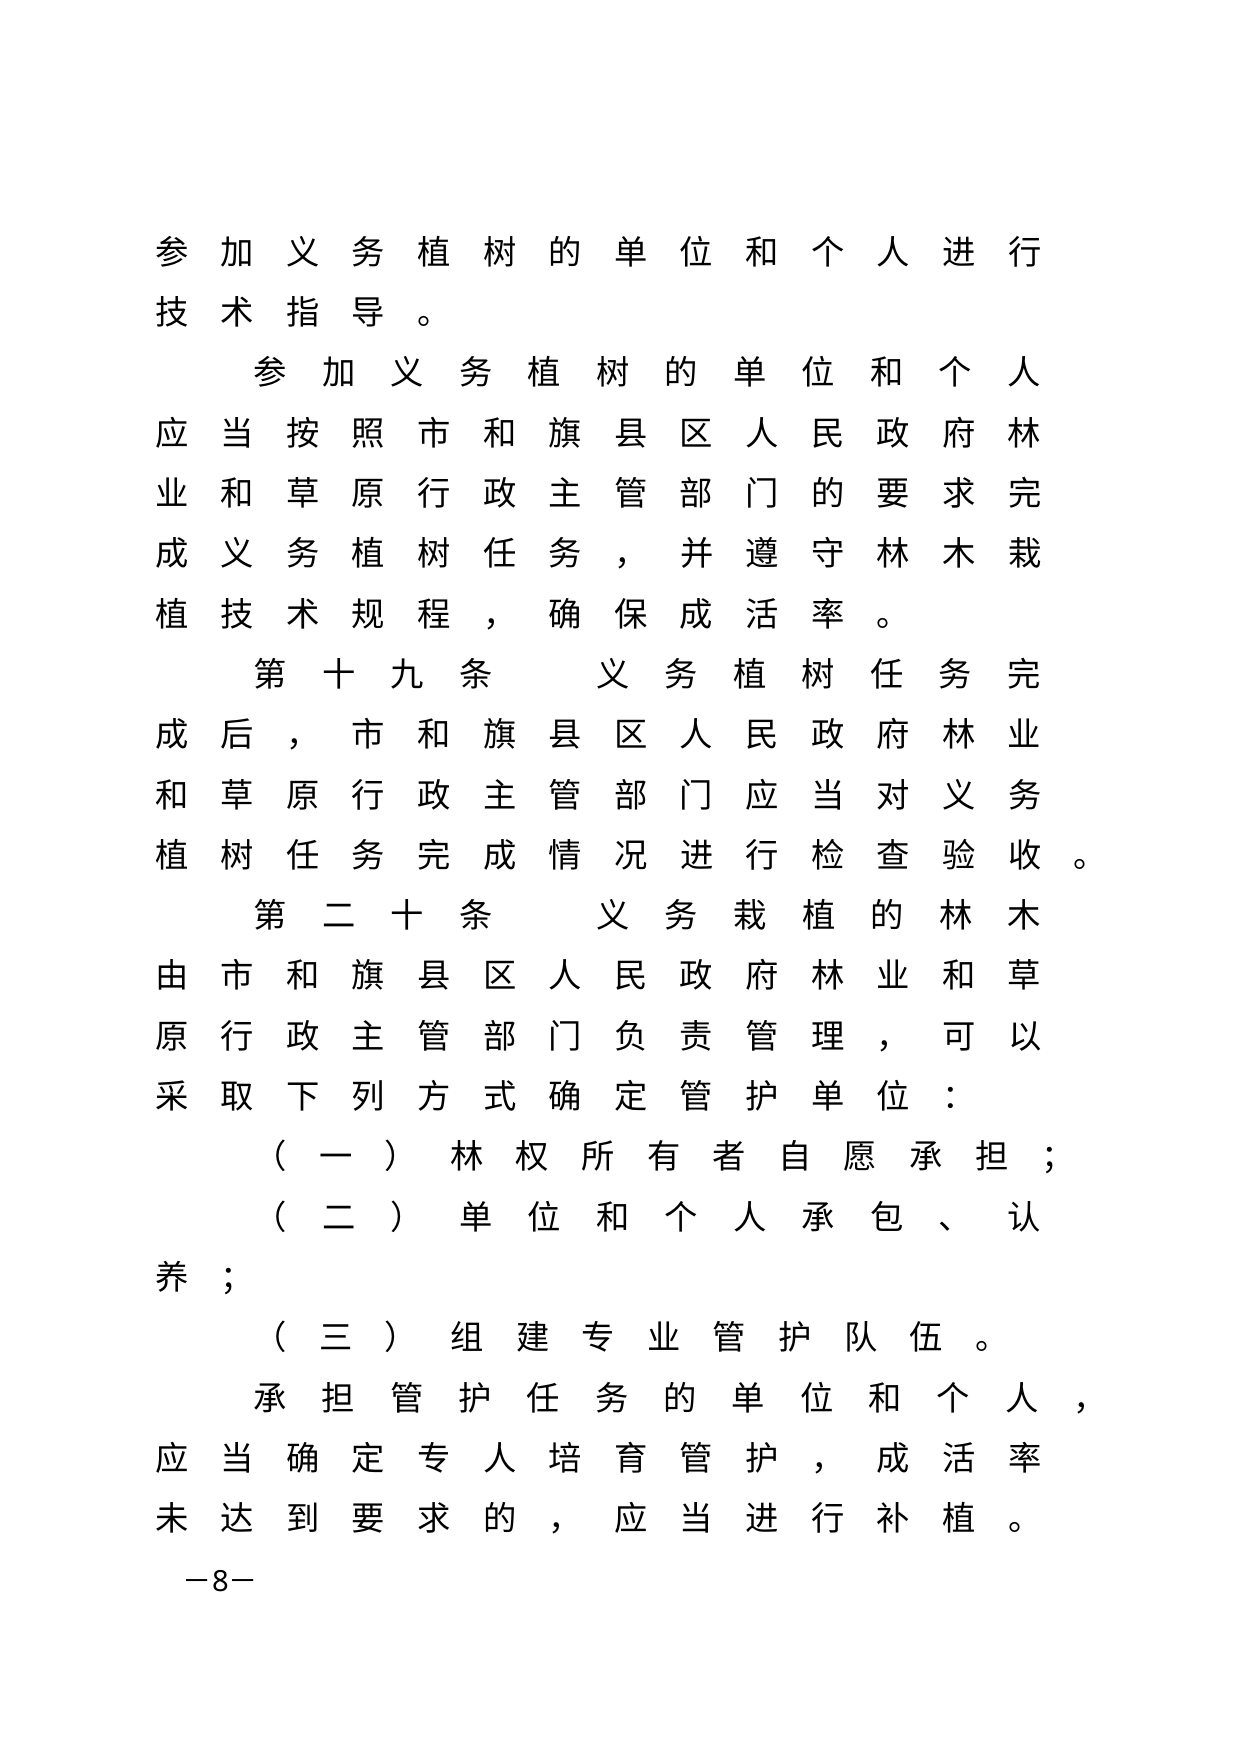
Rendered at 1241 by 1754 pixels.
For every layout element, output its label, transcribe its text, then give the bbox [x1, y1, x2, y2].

text 第二十条 义务栽植的林木由市和旗县区人民政府林业和草原行政主管部门负责管理，可以采取下列方式确定管护单位： [155, 883, 1073, 1124]
text 参加义务植树的单位和个人应当按照市和旗县区人民政府林业和草原行政主管部门的要求完成义务植树任务，并遵守林木栽植技术规程，确保成活率。 [155, 340, 1073, 642]
text 第十九条 义务植树任务完成后，市和旗县区人民政府林业和草原行政主管部门应当对义务植树任务完成情况进行检查验收。 [155, 642, 1073, 883]
text 承担管护任务的单位和个人，应当确定专人培育管护，成活率未达到要求的，应当进行补植。 [155, 1365, 1073, 1546]
text （三）组建专业管护队伍。 [155, 1305, 1073, 1365]
text （二）单位和个人承包、认养； [155, 1184, 1073, 1305]
text （一）林权所有者自愿承担； [155, 1124, 1073, 1184]
text 第十八条 旗县区人民政府林业和草原行政主管部门应当组织相关单位和专业技术人员，对参加义务植树的单位和个人进行技术指导。 [155, 219, 1073, 340]
